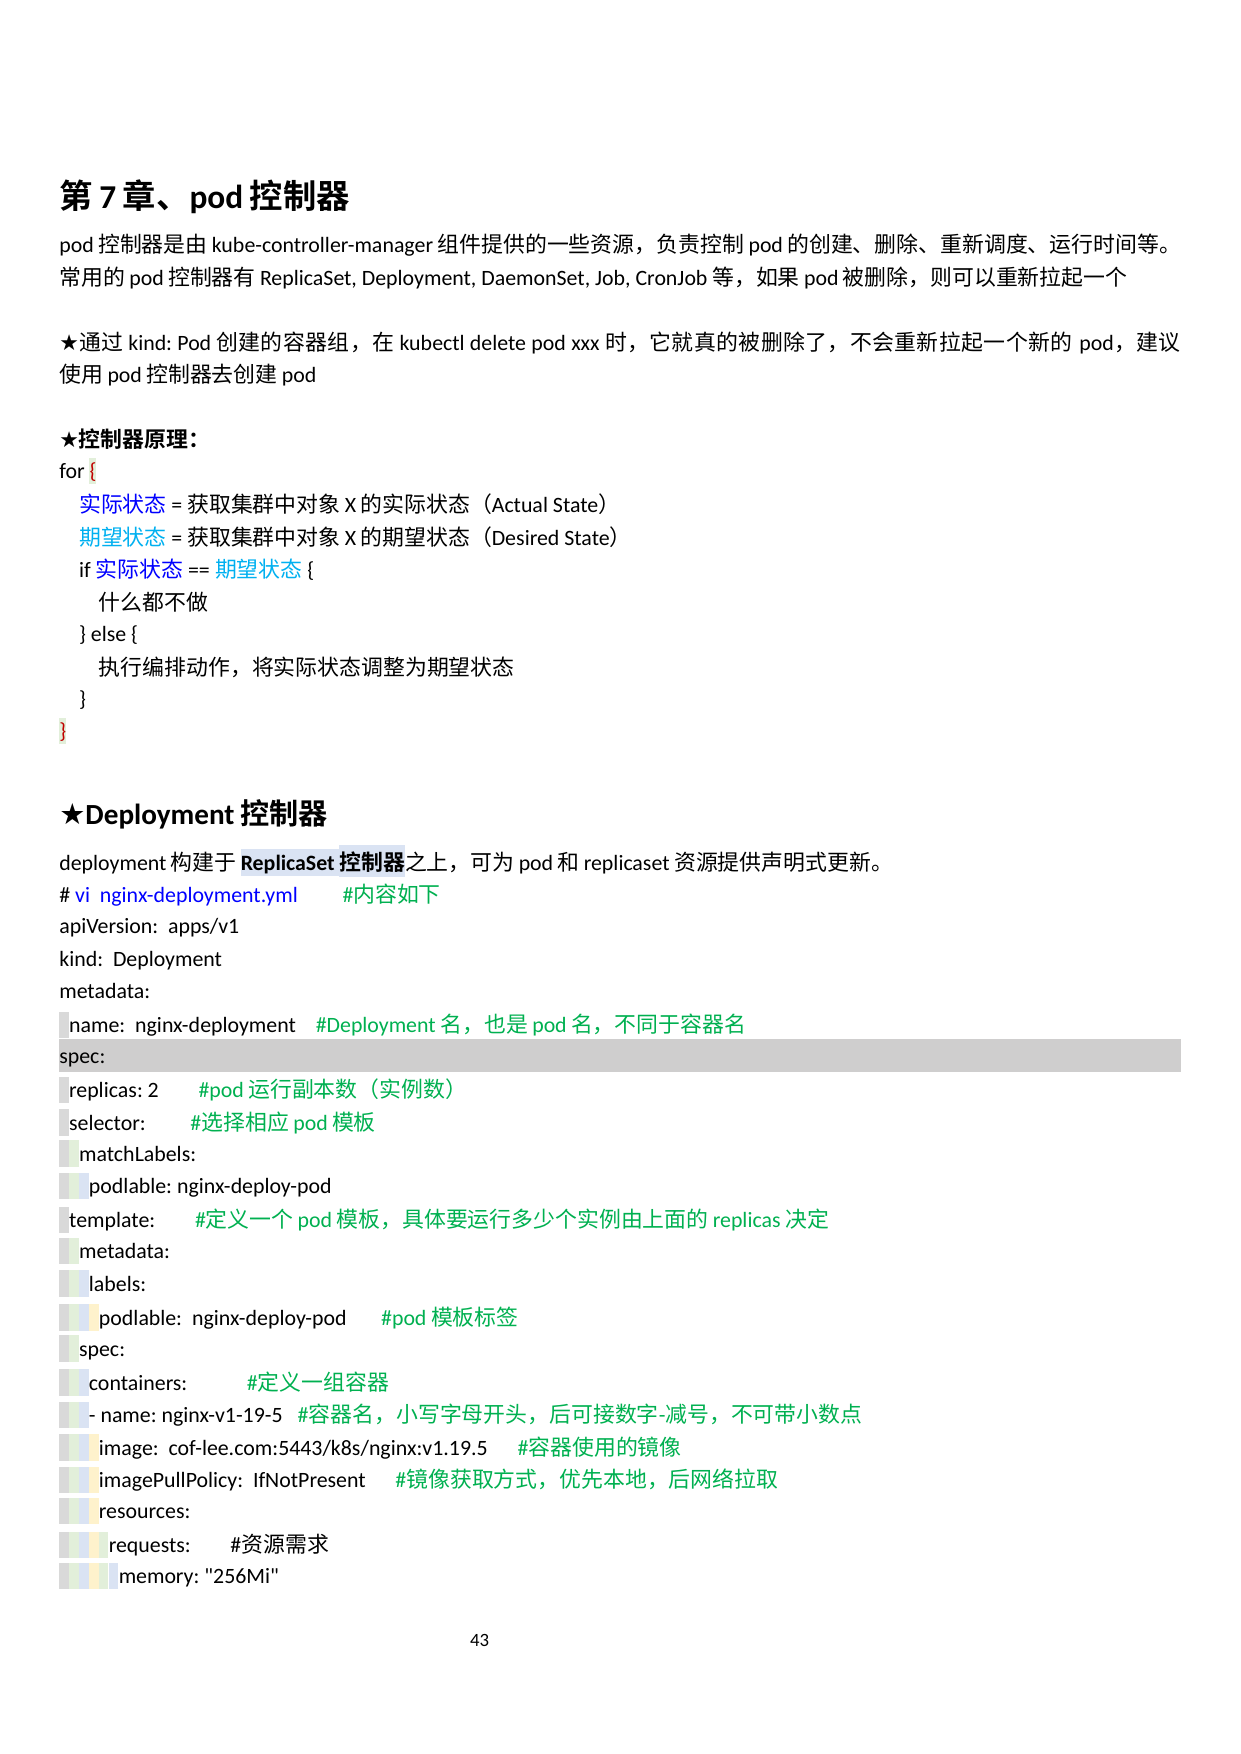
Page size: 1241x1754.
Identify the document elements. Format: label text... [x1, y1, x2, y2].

text image: cof-lee.com:5443/k8s/nginx:v1.19.5 #容器使用的镜像 [59, 1429, 1181, 1462]
text template: #定义一个pod模板，具体要运行多少个实例由上面的replicas决定 [59, 1202, 1181, 1234]
text ★控制器原理： [59, 422, 1181, 454]
text pod控制器是由kube-controller-manager组件提供的一些资源，负责控制pod的创建、删除、重新调度、运行时间等。常用的pod控制器有ReplicaSet, Deployment, DaemonSet, Job, CronJob等，如果pod被删除，则可以重新拉起一个 [59, 227, 1181, 292]
text } [59, 682, 1181, 714]
text labels: [59, 1267, 1181, 1299]
text apiVersion: apps/v1 [59, 909, 1181, 942]
text deployment构建于ReplicaSet控制器之上，可为pod和replicaset资源提供声明式更新。 [59, 844, 1181, 877]
text podlable: nginx-deploy-pod [59, 1169, 1181, 1202]
text # vi nginx-deployment.yml #内容如下 [59, 877, 1181, 909]
text - name: nginx-v1-19-5 #容器名，小写字母开头，后可接数字-减号，不可带小数点 [59, 1397, 1181, 1429]
text if 实际状态 == 期望状态 { [59, 552, 1181, 584]
text replicas: 2 #pod运行副本数（实例数） [59, 1072, 1181, 1104]
text selector: #选择相应pod模板 [59, 1104, 1181, 1137]
text ★通过kind: Pod创建的容器组，在kubectl delete pod xxx时，它就真的被删除了，不会重新拉起一个新的pod，建议使用pod控制器去创建pod [59, 324, 1181, 389]
text } [59, 714, 1181, 747]
text matchLabels: [59, 1137, 1181, 1169]
text for { [59, 454, 1181, 487]
text podlable: nginx-deploy-pod #pod模板标签 [59, 1299, 1181, 1332]
text kind: Deployment [59, 942, 1181, 974]
text memory: "256Mi" [59, 1559, 1181, 1592]
text } else { [59, 617, 1181, 649]
text metadata: [59, 974, 1181, 1007]
text 第7章、pod控制器 [59, 162, 1181, 227]
text 执行编排动作，将实际状态调整为期望状态 [59, 649, 1181, 682]
text resources: [59, 1494, 1181, 1527]
text ★Deployment控制器 [59, 779, 1181, 844]
text metadata: [59, 1234, 1181, 1267]
text name: nginx-deployment #Deployment名，也是pod名，不同于容器名 [59, 1007, 1181, 1039]
text requests: #资源需求 [59, 1527, 1181, 1559]
text 期望状态 = 获取集群中对象X的期望状态（Desired State） [59, 519, 1181, 552]
text spec: [59, 1332, 1181, 1364]
text 实际状态 = 获取集群中对象X的实际状态（Actual State） [59, 487, 1181, 519]
text spec: [59, 1039, 1181, 1072]
text 什么都不做 [59, 584, 1181, 617]
text containers: #定义一组容器 [59, 1364, 1181, 1397]
text imagePullPolicy: IfNotPresent #镜像获取方式，优先本地，后网络拉取 [59, 1462, 1181, 1494]
